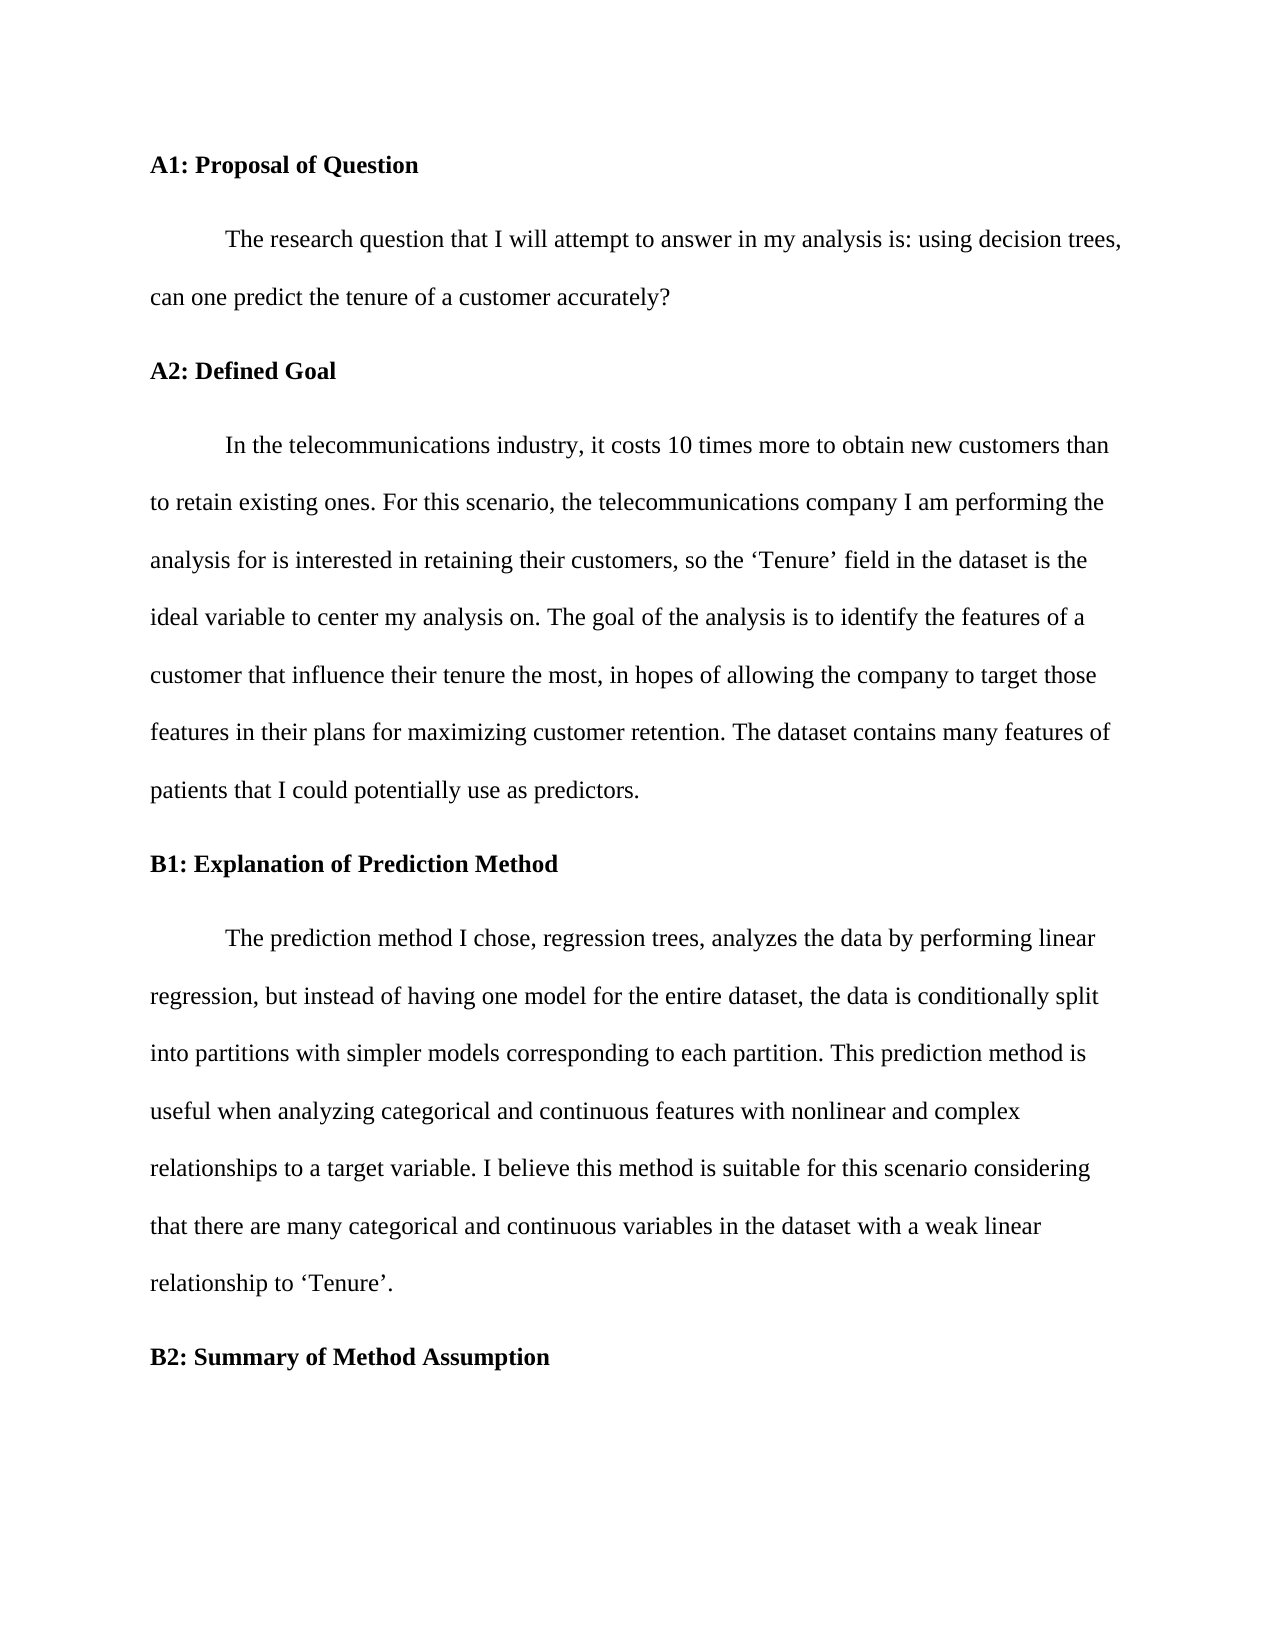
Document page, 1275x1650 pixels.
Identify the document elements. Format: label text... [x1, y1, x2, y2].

text A1: Proposal of Question [150, 150, 1125, 179]
text B2: Summary of Method Assumption [150, 1342, 1125, 1371]
text The prediction method I chose, regression trees, analyzes the data by performing linear regression, but instead of having one model for the entire dataset, the data is conditionally split into partitions with simpler models corresponding to each partition. This prediction method is useful when analyzing categorical and continuous features with nonlinear and complex relationships to a target variable. I believe this method is suitable for this scenario considering that there are many categorical and continuous variables in the dataset with a weak linear relationship to ‘Tenure’. [150, 923, 1125, 1297]
text A2: Defined Goal [150, 356, 1125, 384]
text The research question that I will attempt to answer in my analysis is: using decision trees, can one predict the tenure of a customer accurately? [150, 224, 1125, 310]
text In the telecommunications industry, it costs 10 times more to obtain new customers than to retain existing ones. For this scenario, the telecommunications company I am performing the analysis for is interested in retaining their customers, so the ‘Tenure’ field in the dataset is the ideal variable to center my analysis on. The goal of the analysis is to identify the features of a customer that influence their tenure the most, in hopes of allowing the company to target those features in their plans for maximizing customer retention. The dataset contains many features of patients that I could potentially use as predictors. [150, 430, 1125, 804]
text B1: Explanation of Prediction Method [150, 849, 1125, 878]
